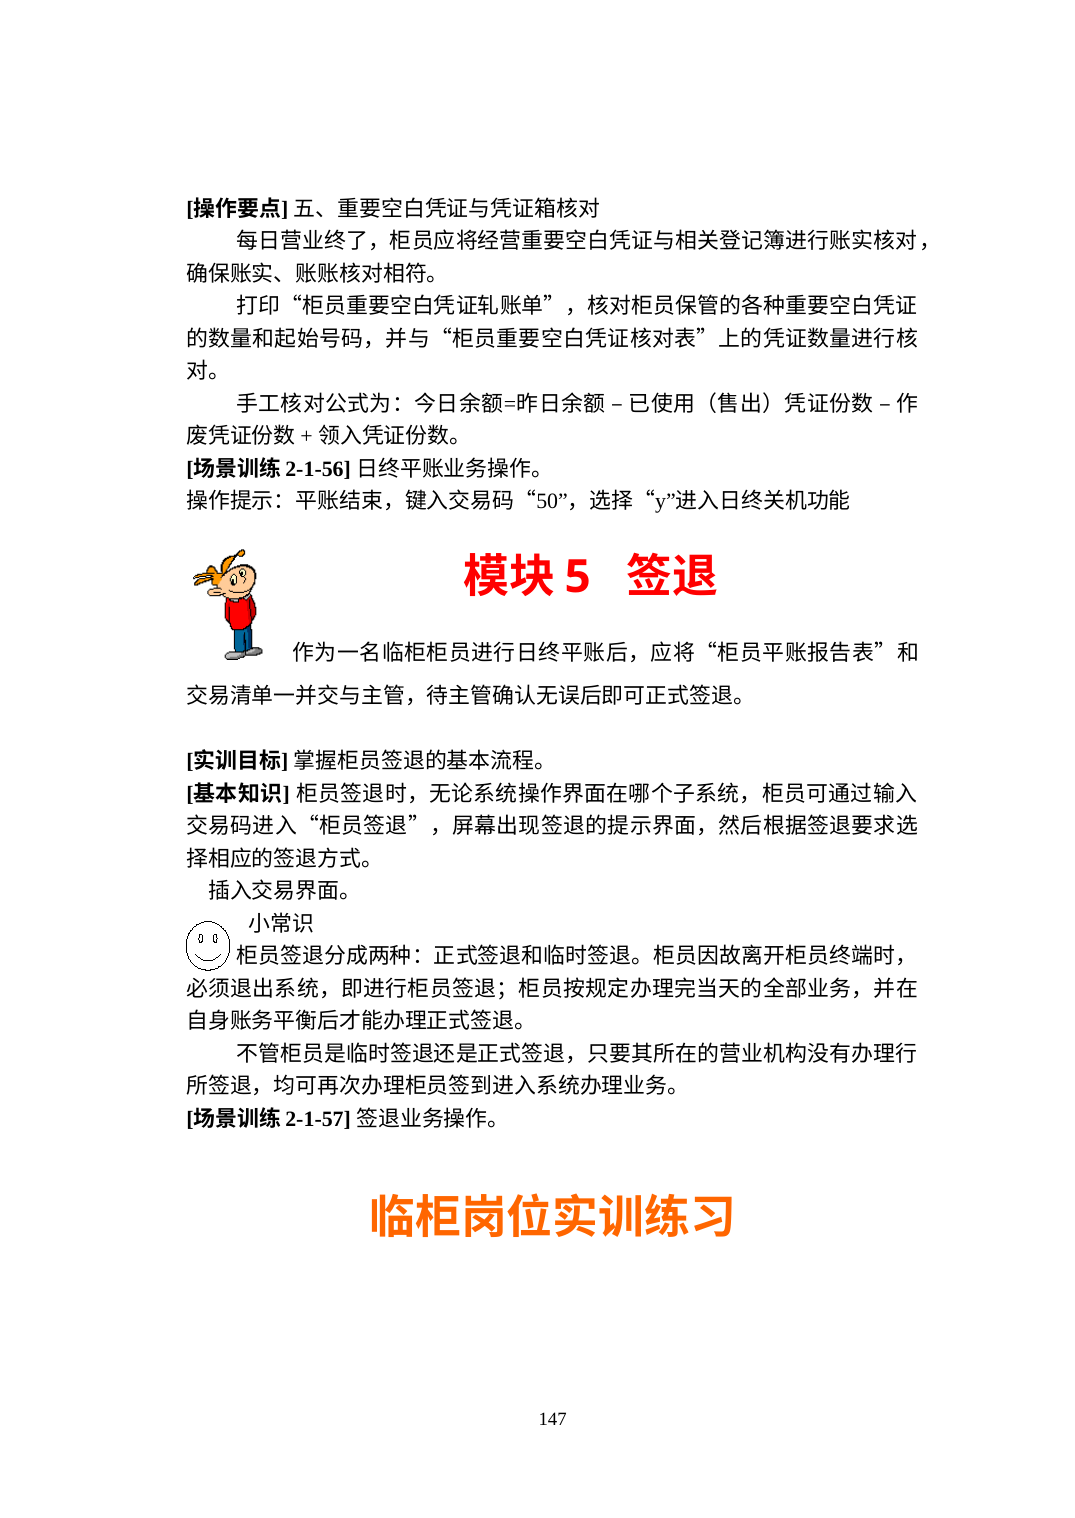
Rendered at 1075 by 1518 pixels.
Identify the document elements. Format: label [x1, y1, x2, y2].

picture [185, 526, 293, 660]
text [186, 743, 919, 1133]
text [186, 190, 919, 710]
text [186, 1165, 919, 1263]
